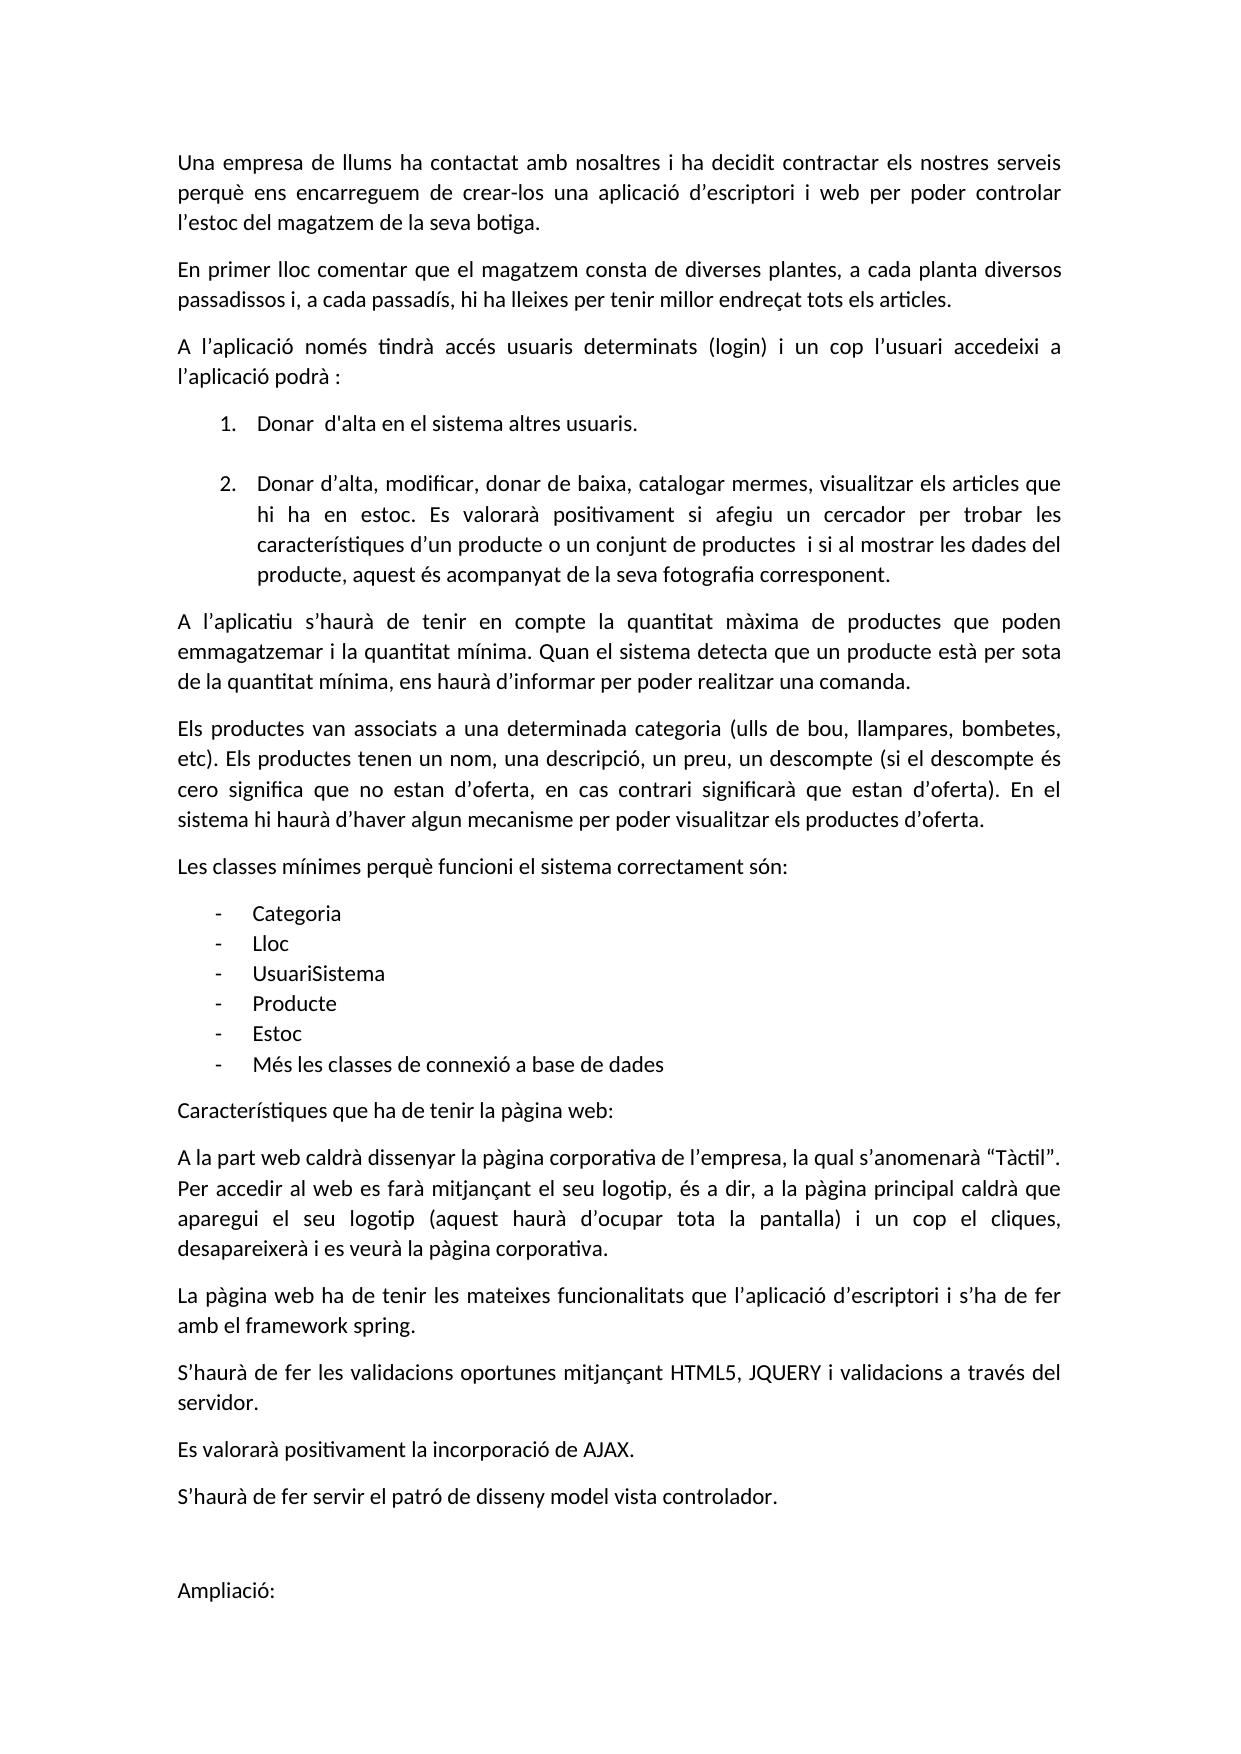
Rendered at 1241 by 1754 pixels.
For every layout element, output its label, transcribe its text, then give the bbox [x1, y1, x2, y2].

text En primer lloc comentar que el magatzem consta de diverses plantes, a cada planta diversos passadissos i, a cada passadís, hi ha lleixes per tenir millor endreçat tots els articles. [177, 255, 1063, 313]
text A la part web caldrà dissenyar la pàgina corporativa de l’empresa, la qual s’anomenarà “Tàctil”. Per accedir al web es farà mitjançant el seu logotip, és a dir, a la pàgina principal caldrà que aparegui el seu logotip (aquest haurà d’ocupar tota la pantalla) i un cop el cliques, desapareixerà i es veurà la pàgina corporativa. [177, 1143, 1063, 1262]
list Lloc [215, 929, 1063, 957]
text La pàgina web ha de tenir les mateixes funcionalitats que l’aplicació d’escriptori i s’ha de fer amb el framework spring. [177, 1281, 1063, 1339]
list Categoria [215, 899, 1063, 927]
text Les classes mínimes perquè funcioni el sistema correctament són: [177, 852, 1063, 880]
text A l’aplicació només tindrà accés usuaris determinats (login) i un cop l’usuari accedeixi a l’aplicació podrà : [177, 332, 1063, 390]
list Donar d’alta, modificar, donar de baixa, catalogar mermes, visualitzar els articles que hi ha en estoc. Es valorarà positivament si afegiu un cercador per trobar les característiques d’un producte o un conjunt de productes i si al mostrar les dades del producte, aquest és acompanyat de la seva fotografia corresponent. [219, 469, 1063, 588]
list Estoc [215, 1019, 1063, 1047]
text A l’aplicatiu s’haurà de tenir en compte la quantitat màxima de productes que poden emmagatzemar i la quantitat mínima. Quan el sistema detecta que un producte està per sota de la quantitat mínima, ens haurà d’informar per poder realitzar una comanda. [177, 607, 1063, 695]
text S’haurà de fer les validacions oportunes mitjançant HTML5, JQUERY i validacions a través del servidor. [177, 1358, 1063, 1416]
text Els productes van associats a una determinada categoria (ulls de bou, llampares, bombetes, etc). Els productes tenen un nom, una descripció, un preu, un descompte (si el descompte és cero significa que no estan d’oferta, en cas contrari significarà que estan d’oferta). En el sistema hi haurà d’haver algun mecanisme per poder visualitzar els productes d’oferta. [177, 714, 1063, 833]
list Producte [215, 989, 1063, 1017]
text Una empresa de llums ha contactat amb nosaltres i ha decidit contractar els nostres serveis perquè ens encarreguem de crear-los una aplicació d’escriptori i web per poder controlar l’estoc del magatzem de la seva botiga. [177, 148, 1063, 236]
text Ampliació: [177, 1576, 1063, 1604]
list Donar d'alta en el sistema altres usuaris. [219, 409, 1063, 437]
text Es valorarà positivament la incorporació de AJAX. [177, 1435, 1063, 1463]
list Més les classes de connexió a base de dades [215, 1050, 1063, 1078]
list UsuariSistema [215, 959, 1063, 987]
text S’haurà de fer servir el patró de disseny model vista controlador. [177, 1482, 1063, 1510]
text Característiques que ha de tenir la pàgina web: [177, 1097, 1063, 1124]
